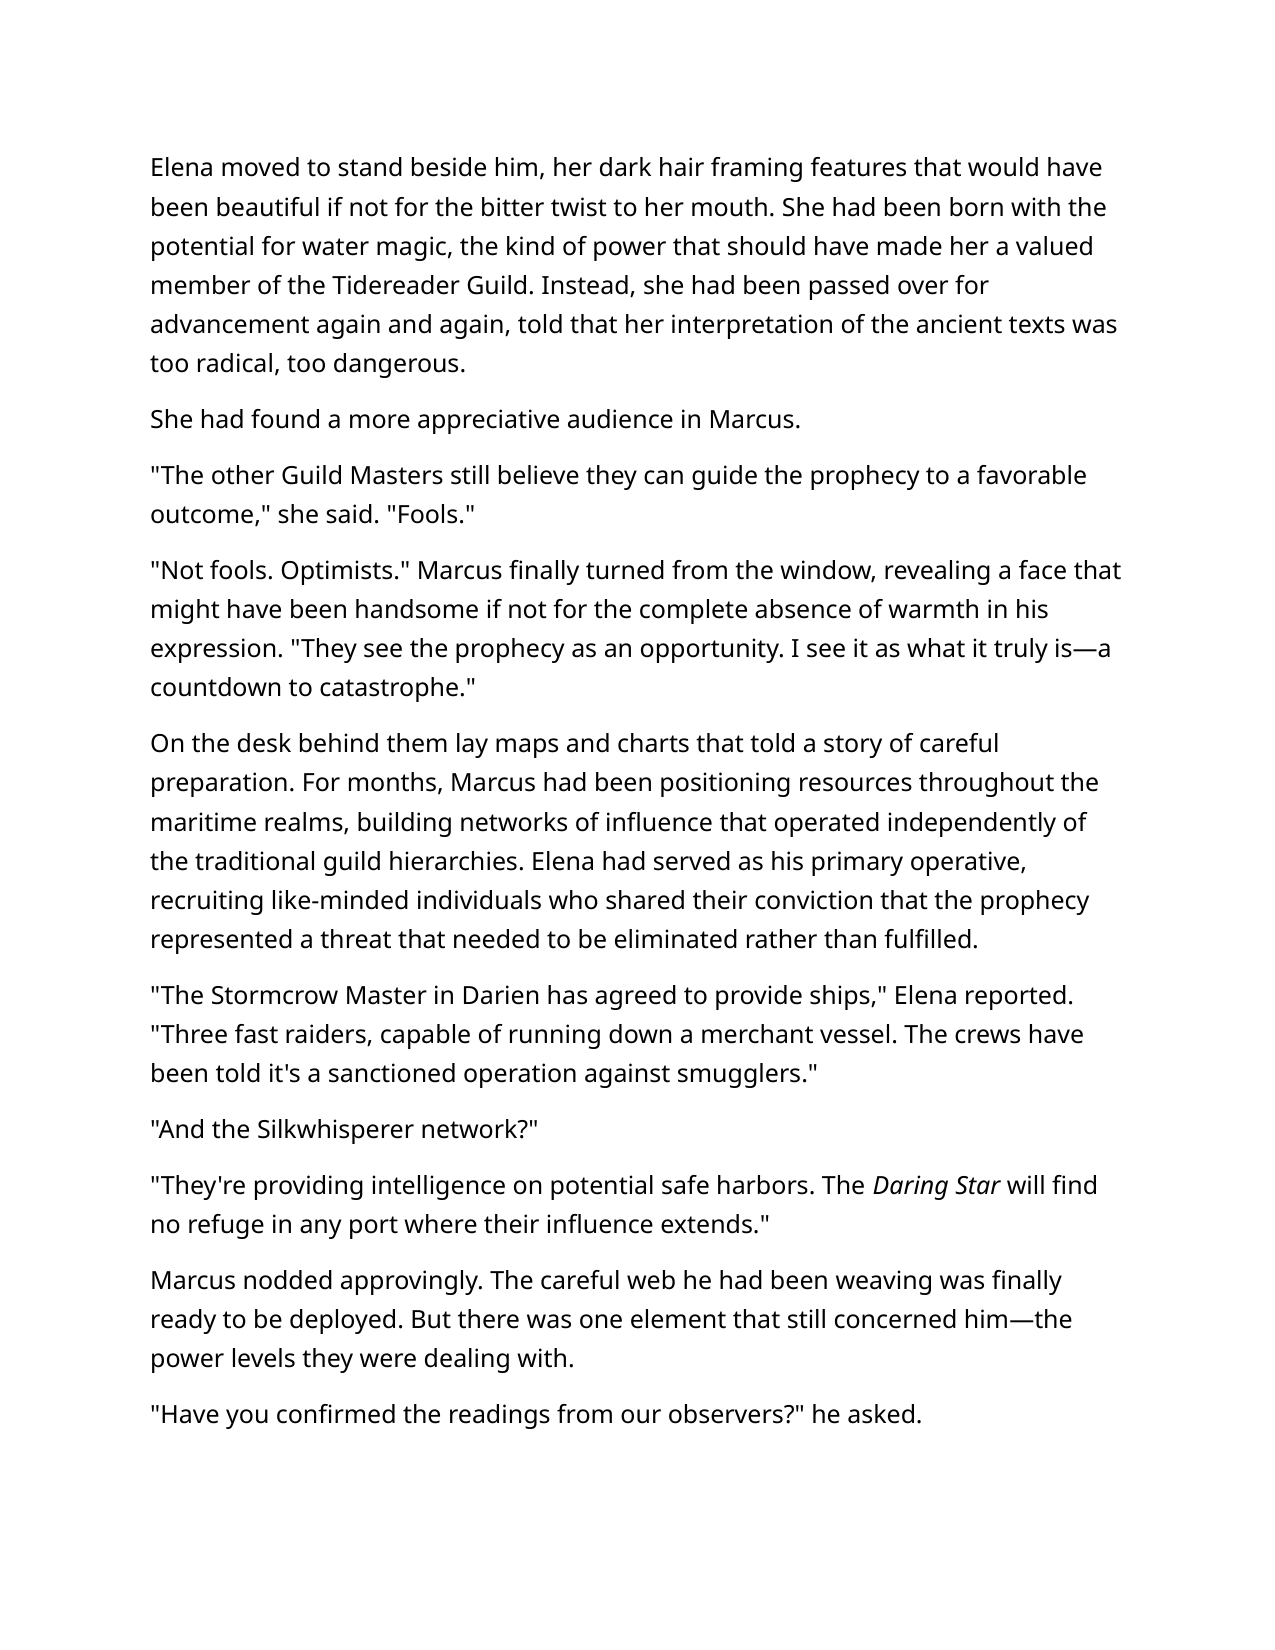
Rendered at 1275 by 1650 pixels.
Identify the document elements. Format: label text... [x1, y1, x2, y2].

text She had found a more appreciative audience in Marcus. [150, 402, 1125, 436]
text "The Stormcrow Master in Darien has agreed to provide ships," Elena reported. "Three fast raiders, capable of running down a merchant vessel. The crews have been told it's a sanctioned operation against smugglers." [150, 977, 1125, 1090]
text "The other Guild Masters still believe they can guide the prophecy to a favorable outcome," she said. "Fools." [150, 457, 1125, 531]
text Elena moved to stand beside him, her dark hair framing features that would have been beautiful if not for the bitter twist to her mouth. She had been born with the potential for water magic, the kind of power that should have made her a valued member of the Tidereader Guild. Instead, she had been passed over for advancement again and again, told that her interpretation of the ancient texts was too radical, too dangerous. [150, 150, 1125, 380]
text "Have you confirmed the readings from our observers?" he asked. [150, 1397, 1125, 1431]
text "And the Silkwhisperer network?" [150, 1112, 1125, 1146]
text Marcus nodded approvingly. The careful web he had been weaving was finally ready to be deployed. But there was one element that still concerned him—the power levels they were dealing with. [150, 1262, 1125, 1375]
text "Not fools. Optimists." Marcus finally turned from the window, revealing a face that might have been handsome if not for the complete absence of warmth in his expression. "They see the prophecy as an opportunity. I see it as what it truly is—a countdown to catastrophe." [150, 552, 1125, 704]
text "They're providing intelligence on potential safe harbors. The Daring Star will find no refuge in any port where their influence extends." [150, 1167, 1125, 1241]
text On the desk behind them lay maps and charts that told a story of careful preparation. For months, Marcus had been positioning resources throughout the maritime realms, building networks of influence that operated independently of the traditional guild hierarchies. Elena had served as his primary operative, recruiting like-minded individuals who shared their conviction that the prophecy represented a threat that needed to be eliminated rather than fulfilled. [150, 726, 1125, 956]
